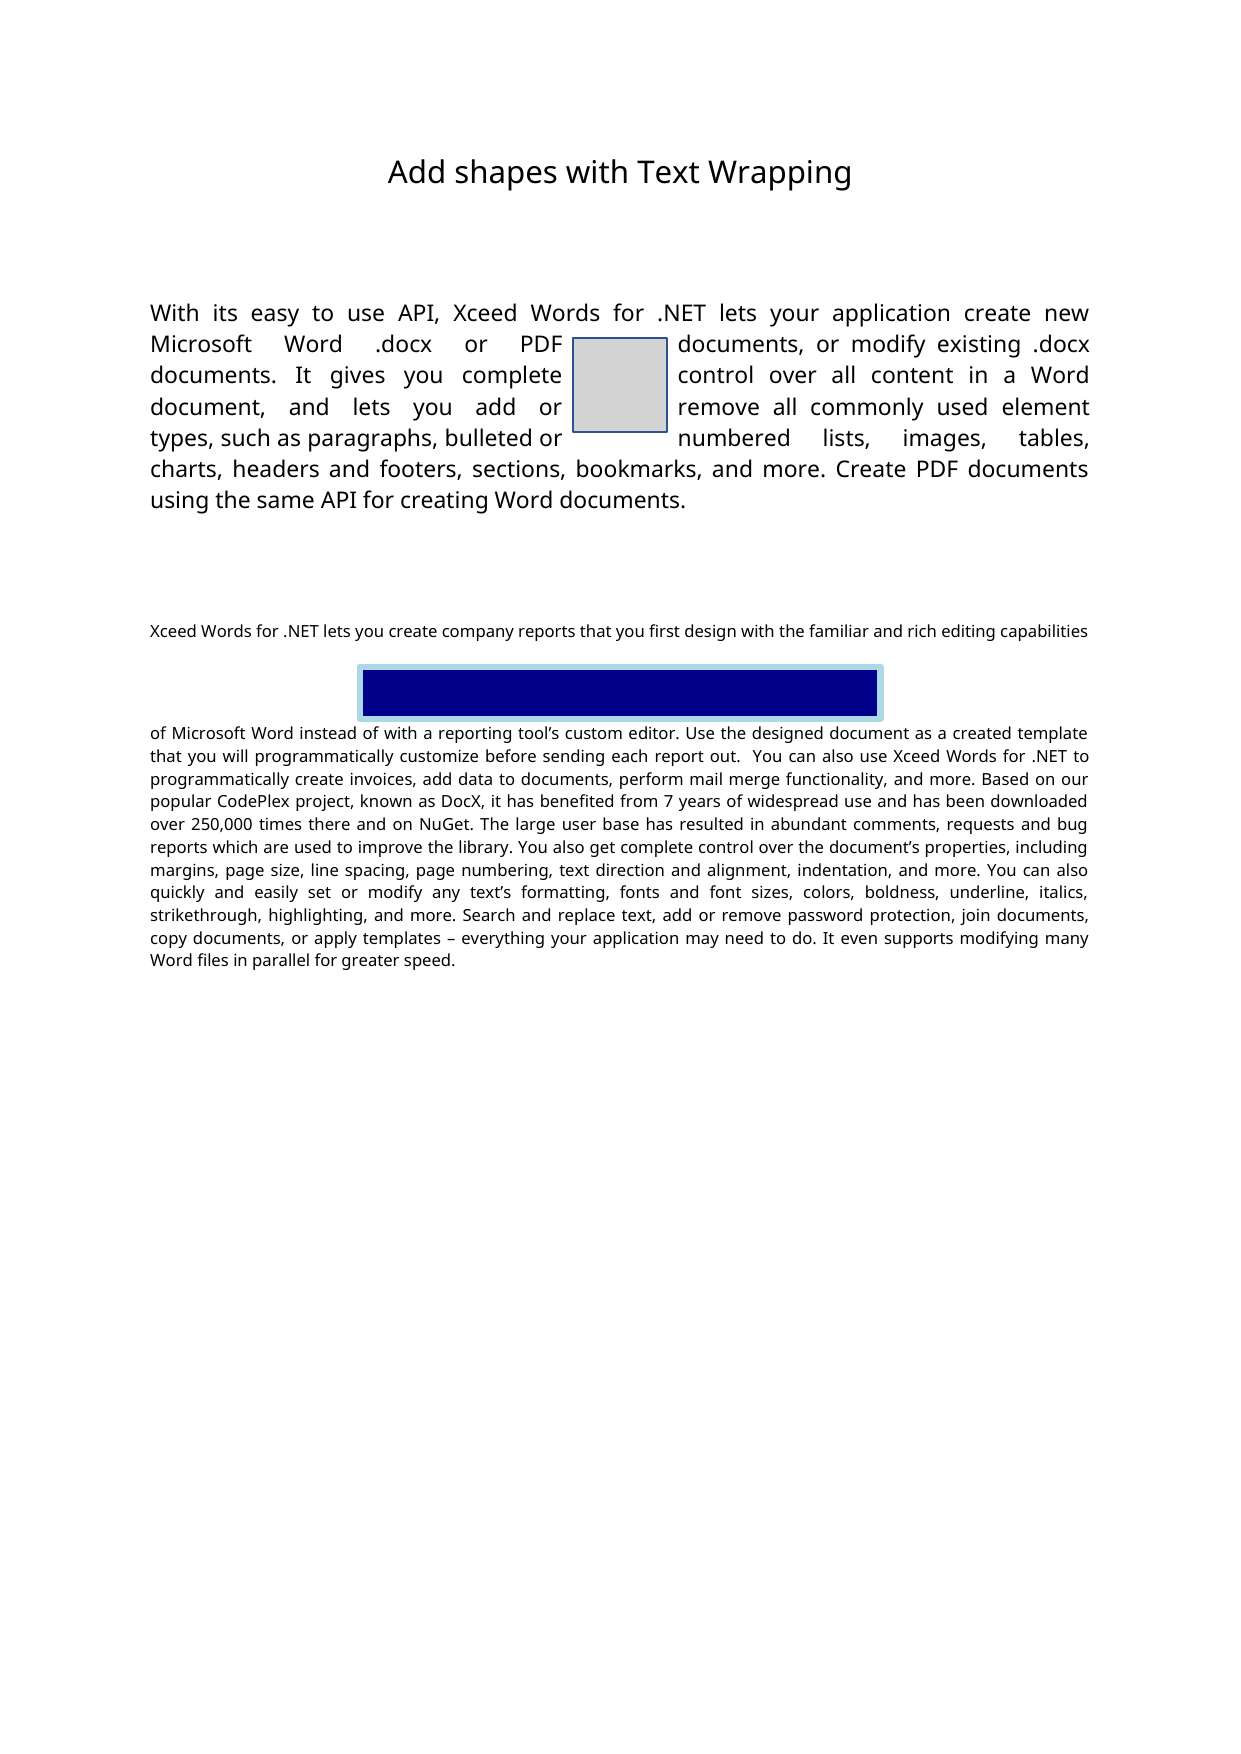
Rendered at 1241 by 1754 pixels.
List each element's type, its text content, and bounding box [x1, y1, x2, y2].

text Add shapes with Text Wrapping [150, 150, 1090, 193]
text Xceed Words for .NET lets you create company reports that you first design with the familiar and rich editing capabilities of Microsoft Word instead of with a reporting tool’s custom editor. Use the designed document as a created template that you will programmatically customize before sending each report out. You can also use Xceed Words for .NET to programmatically create invoices, add data to documents, perform mail merge functionality, and more. Based on our popular CodePlex project, known as DocX, it has benefited from 7 years of widespread use and has been downloaded over 250,000 times there and on NuGet. The large user base has resulted in abundant comments, requests and bug reports which are used to improve the library. You also get complete control over the document’s properties, including margins, page size, line spacing, page numbering, text direction and alignment, indentation, and more. You can also quickly and easily set or modify any text’s formatting, fonts and font sizes, colors, boldness, underline, italics, strikethrough, highlighting, and more. Search and replace text, add or remove password protection, join documents, copy documents, or apply templates – everything your application may need to do. It even supports modifying many Word files in parallel for greater speed. [150, 620, 1090, 972]
text With its easy to use API, Xceed Words for .NET lets your application create new Microsoft Word .docx or PDF documents, or modify existing .docx documents. It gives you complete control over all content in a Word document, and lets you add or remove all commonly used element types, such as paragraphs, bulleted or numbered lists, images, tables, charts, headers and footers, sections, bookmarks, and more. Create PDF documents using the same API for creating Word documents. [150, 297, 1090, 516]
